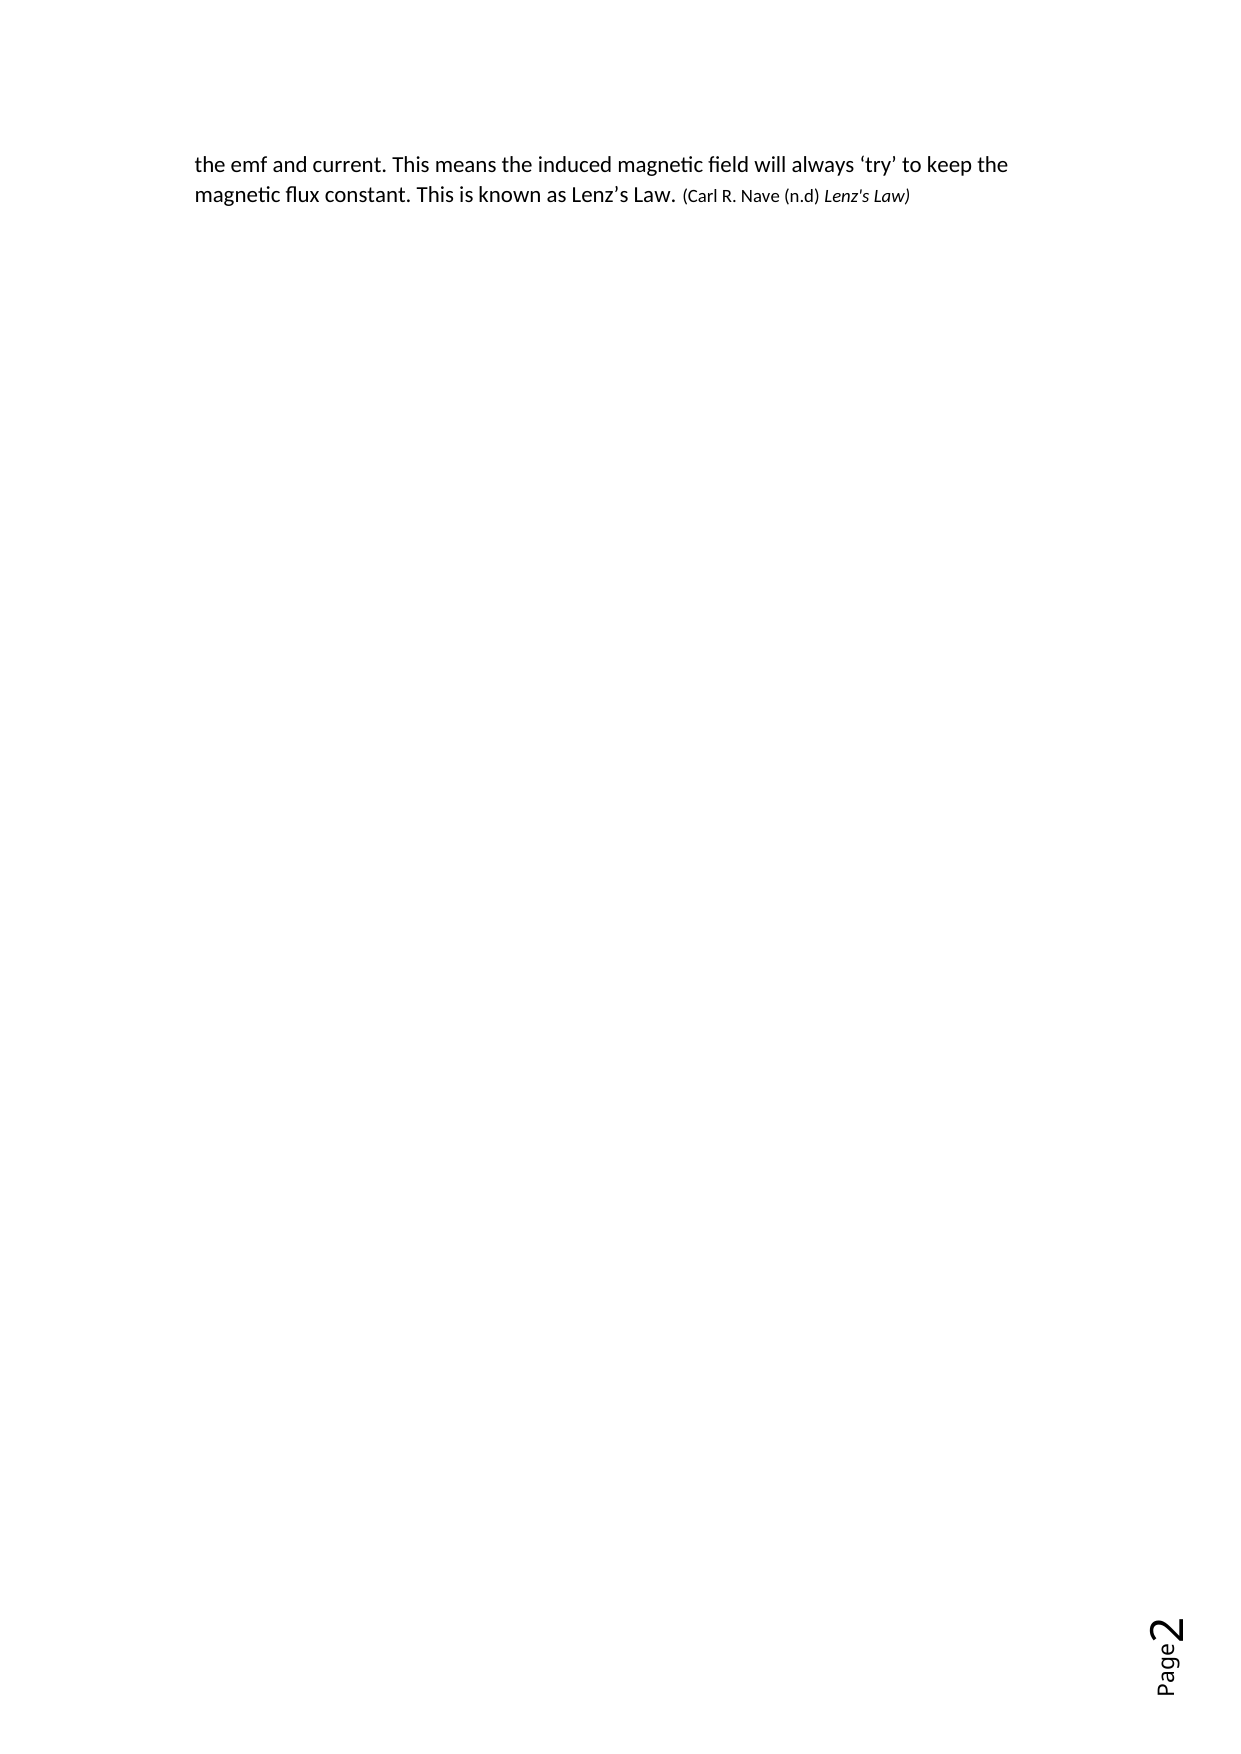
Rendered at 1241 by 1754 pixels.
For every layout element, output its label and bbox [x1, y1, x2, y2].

text [194, 150, 1090, 208]
